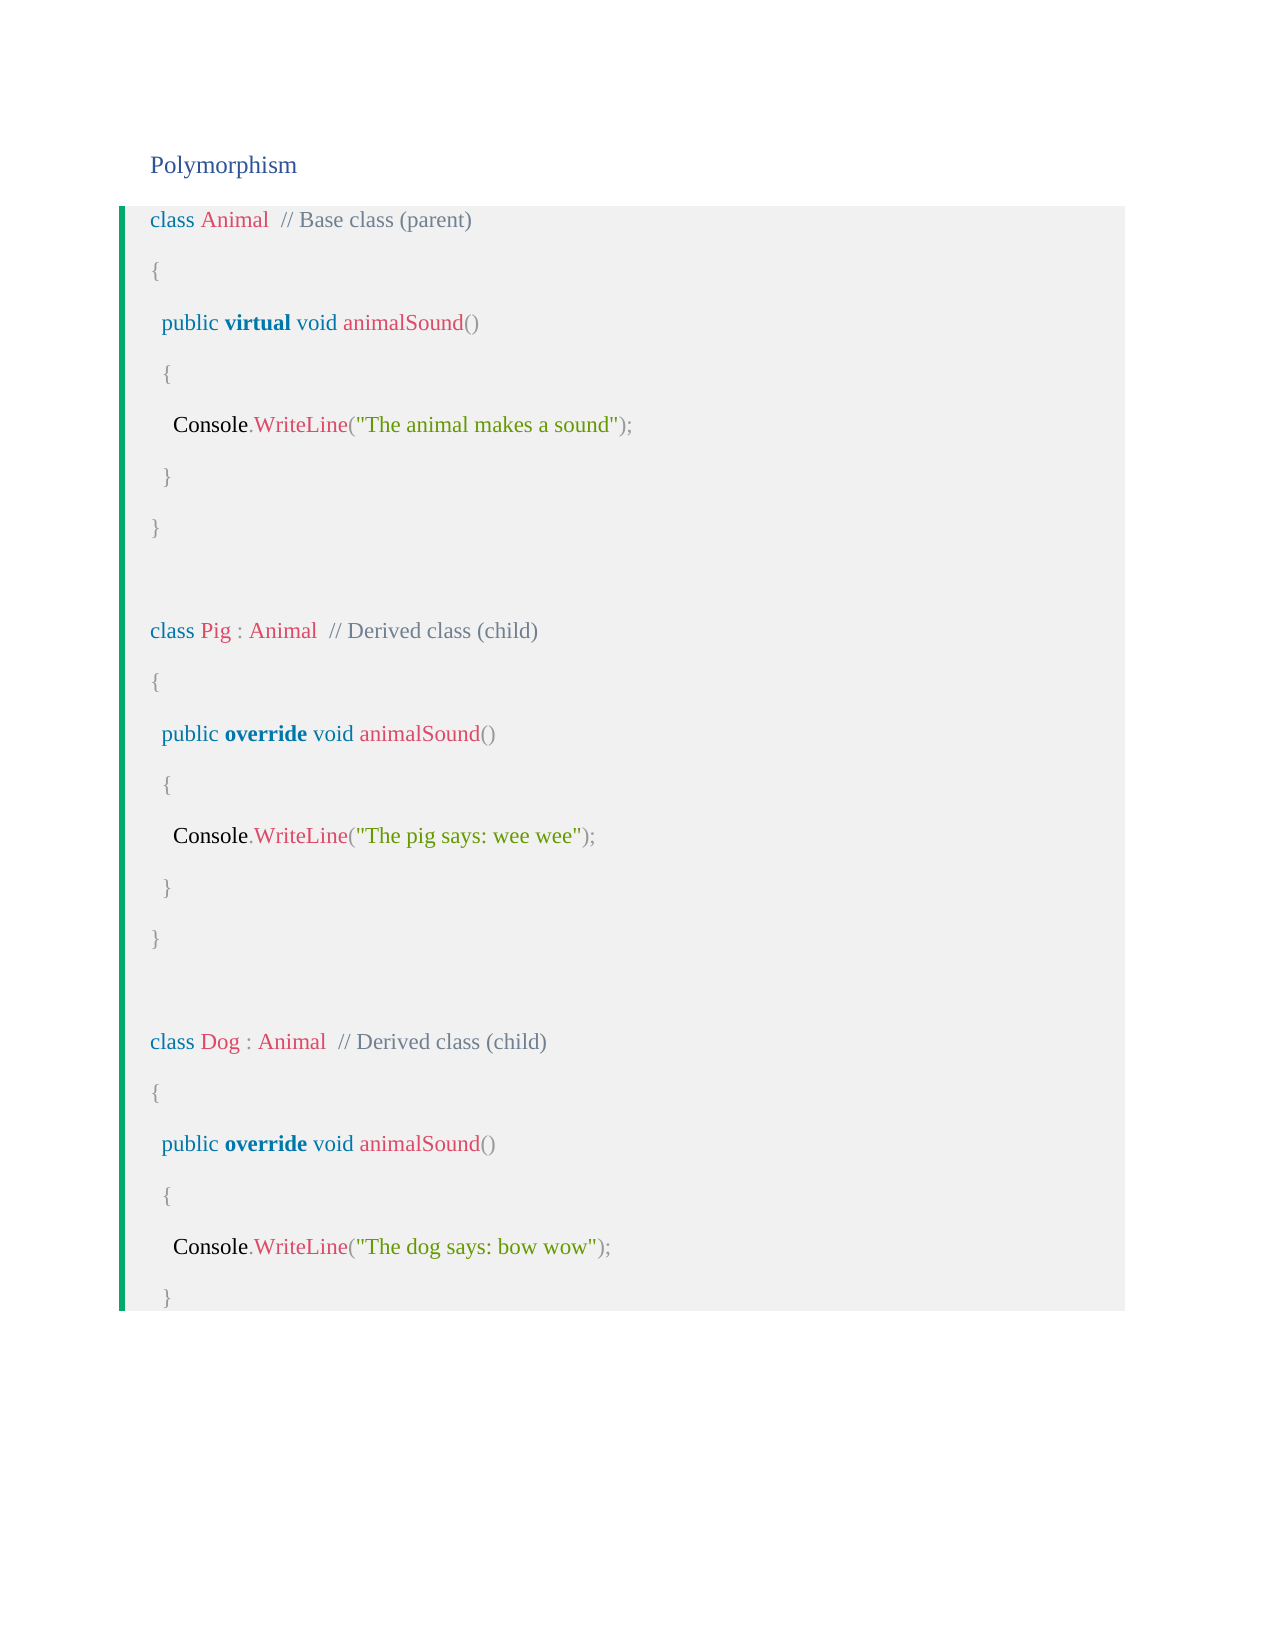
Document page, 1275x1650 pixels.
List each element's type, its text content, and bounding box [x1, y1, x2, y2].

text { [125, 668, 1125, 694]
text } [125, 925, 1125, 951]
text Console.WriteLine("The pig says: wee wee"); [125, 822, 1125, 849]
text } [125, 1284, 1125, 1311]
text public virtual void animalSound() [125, 309, 1125, 335]
text } [125, 874, 1125, 900]
text { [125, 360, 1125, 386]
text } [125, 514, 1125, 541]
text } [125, 463, 1125, 489]
text Console.WriteLine("The animal makes a sound"); [125, 411, 1125, 438]
text class Animal // Base class (parent) [125, 206, 1125, 232]
text public override void animalSound() [125, 719, 1125, 746]
text { [125, 771, 1125, 797]
text Console.WriteLine("The dog says: bow wow"); [125, 1233, 1125, 1259]
subtitle Polymorphism [150, 150, 1125, 179]
text public override void animalSound() [125, 1130, 1125, 1157]
text { [125, 1079, 1125, 1105]
text { [125, 257, 1125, 284]
text { [125, 1182, 1125, 1208]
text class Dog : Animal // Derived class (child) [125, 1028, 1125, 1054]
text class Pig : Animal // Derived class (child) [125, 617, 1125, 643]
